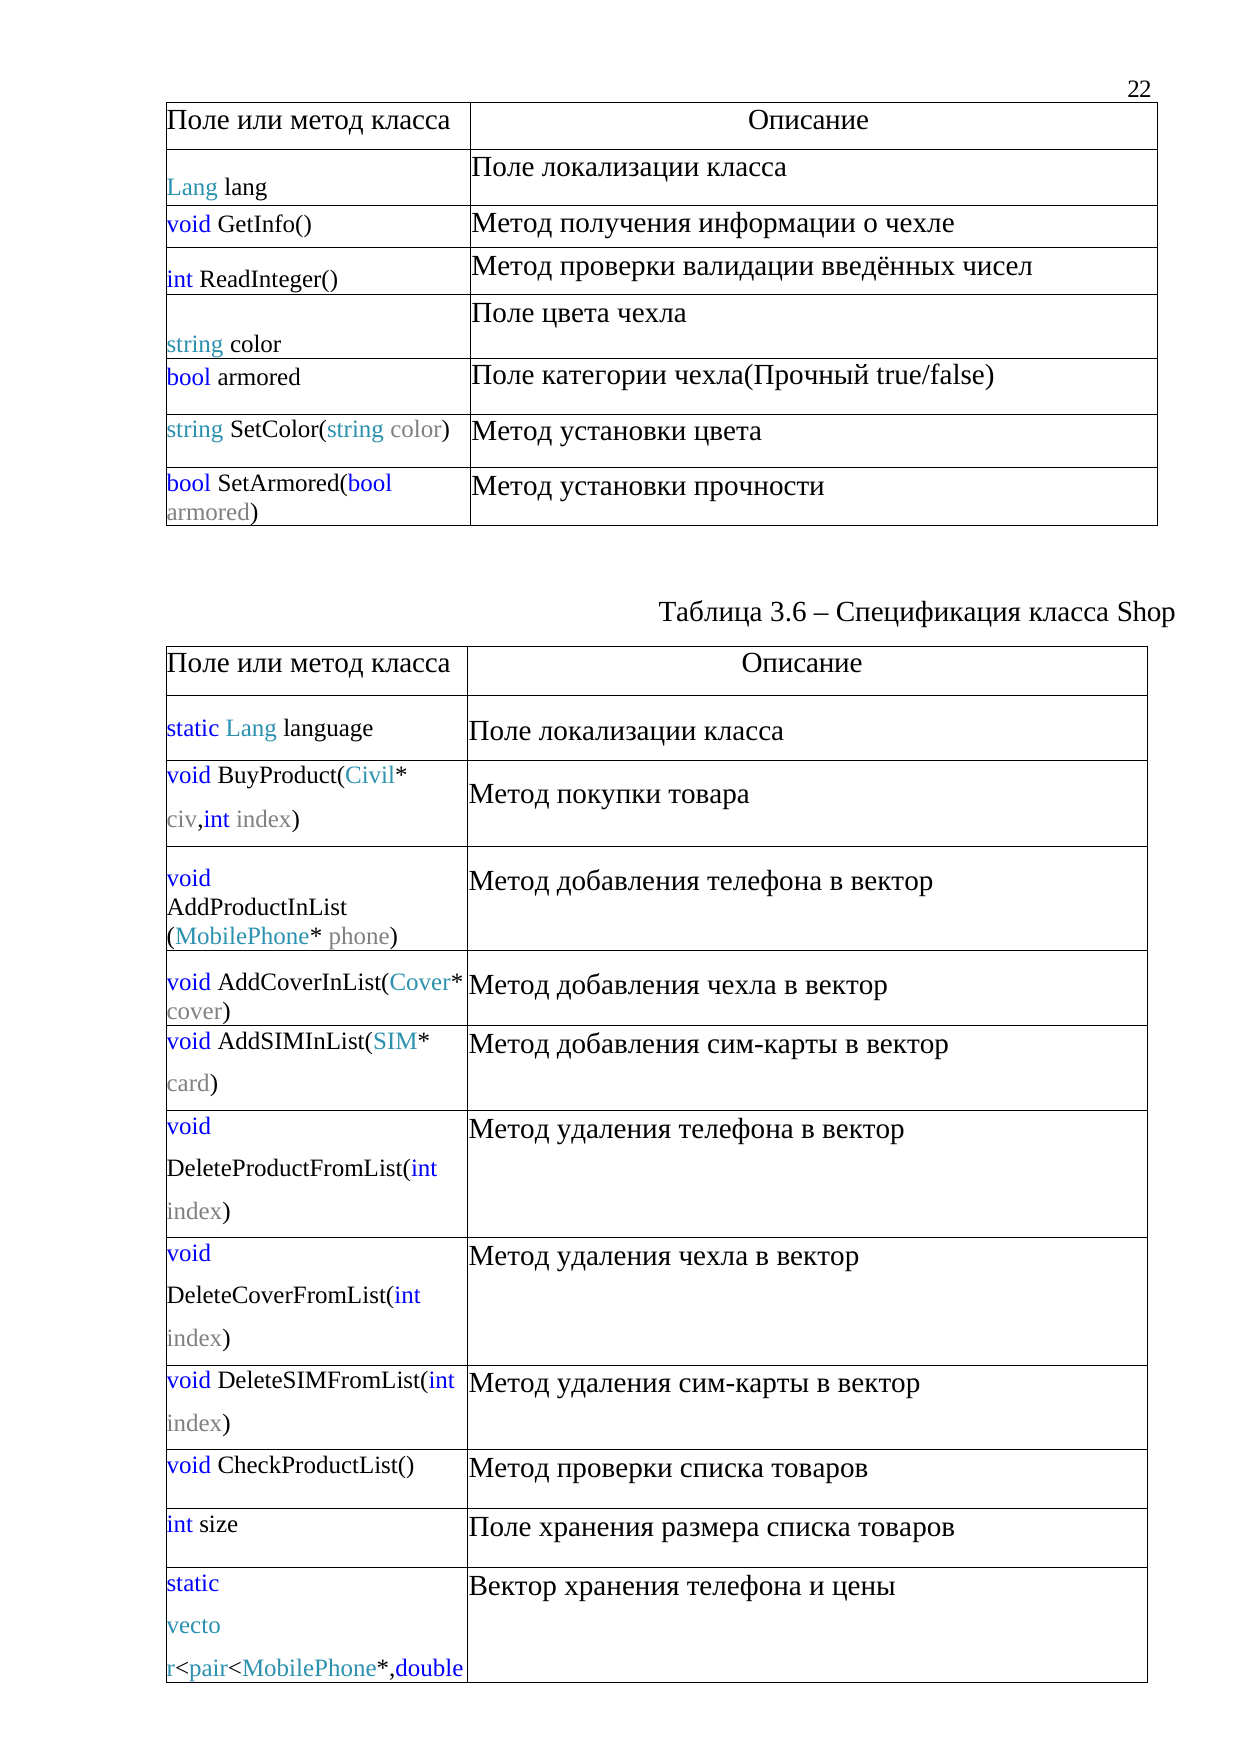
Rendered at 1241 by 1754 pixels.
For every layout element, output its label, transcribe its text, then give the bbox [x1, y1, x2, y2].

table_cell Метод удаления сим-карты в вектор [468, 1366, 1147, 1449]
table_cell void DeleteProductFromList(int index) [167, 1111, 467, 1237]
table_cell void AddProductInList(MobilePhone* phone) [167, 847, 467, 950]
table_cell string SetColor(string color) [167, 415, 470, 467]
text Таблица 3.6 – Спецификация класса Shop [154, 594, 1176, 628]
table_cell Метод добавления сим-карты в вектор [468, 1026, 1147, 1110]
table_header Поле или метод класса [167, 647, 467, 695]
table_cell void GetInfo() [167, 206, 470, 247]
table_cell bool SetArmored(bool armored) [167, 468, 470, 525]
table_header Описание [468, 647, 1147, 695]
table_cell Поле категории чехла(Прочный true/false) [471, 359, 1157, 413]
table_cell Поле цвета чехла [471, 295, 1157, 357]
table_cell void DeleteCoverFromList(int index) [167, 1238, 467, 1364]
table_cell void BuyProduct(Civil* civ,int index) [167, 761, 467, 846]
table_header Описание [471, 103, 1157, 149]
table_cell Метод покупки товара [468, 761, 1147, 846]
table_cell static Lang language [167, 696, 467, 759]
table_cell void AddCoverInList(Cover* cover) [167, 951, 467, 1025]
table_header Поле или метод класса [167, 103, 470, 149]
table_cell void DeleteSIMFromList(int index) [167, 1366, 467, 1449]
table_cell void CheckProductList() [167, 1450, 467, 1508]
table_cell Поле локализации класса [468, 696, 1147, 759]
table_cell void AddSIMInList(SIM* card) [167, 1026, 467, 1110]
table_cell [468, 1568, 1147, 1682]
table_cell Метод проверки списка товаров [468, 1450, 1147, 1508]
table_cell Метод удаления чехла в вектор [468, 1238, 1147, 1364]
table_cell int ReadInteger() [167, 248, 470, 294]
table_cell Поле локализации класса [471, 150, 1157, 205]
table_cell int size [167, 1509, 467, 1567]
table_cell Lang lang [167, 150, 470, 205]
table_cell Метод получения информации о чехле [471, 206, 1157, 247]
table_cell bool armored [167, 359, 470, 413]
table_cell string color [167, 295, 470, 357]
table_cell Метод добавления чехла в вектор [468, 951, 1147, 1025]
table_cell Метод добавления телефона в вектор [468, 847, 1147, 950]
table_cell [167, 1568, 467, 1682]
table_cell Метод проверки валидации введённых чисел [471, 248, 1157, 294]
table_cell Метод удаления телефона в вектор [468, 1111, 1147, 1237]
table_cell Метод установки прочности [471, 468, 1157, 525]
table_cell Метод установки цвета [471, 415, 1157, 467]
table_cell Поле хранения размера списка товаров [468, 1509, 1147, 1567]
